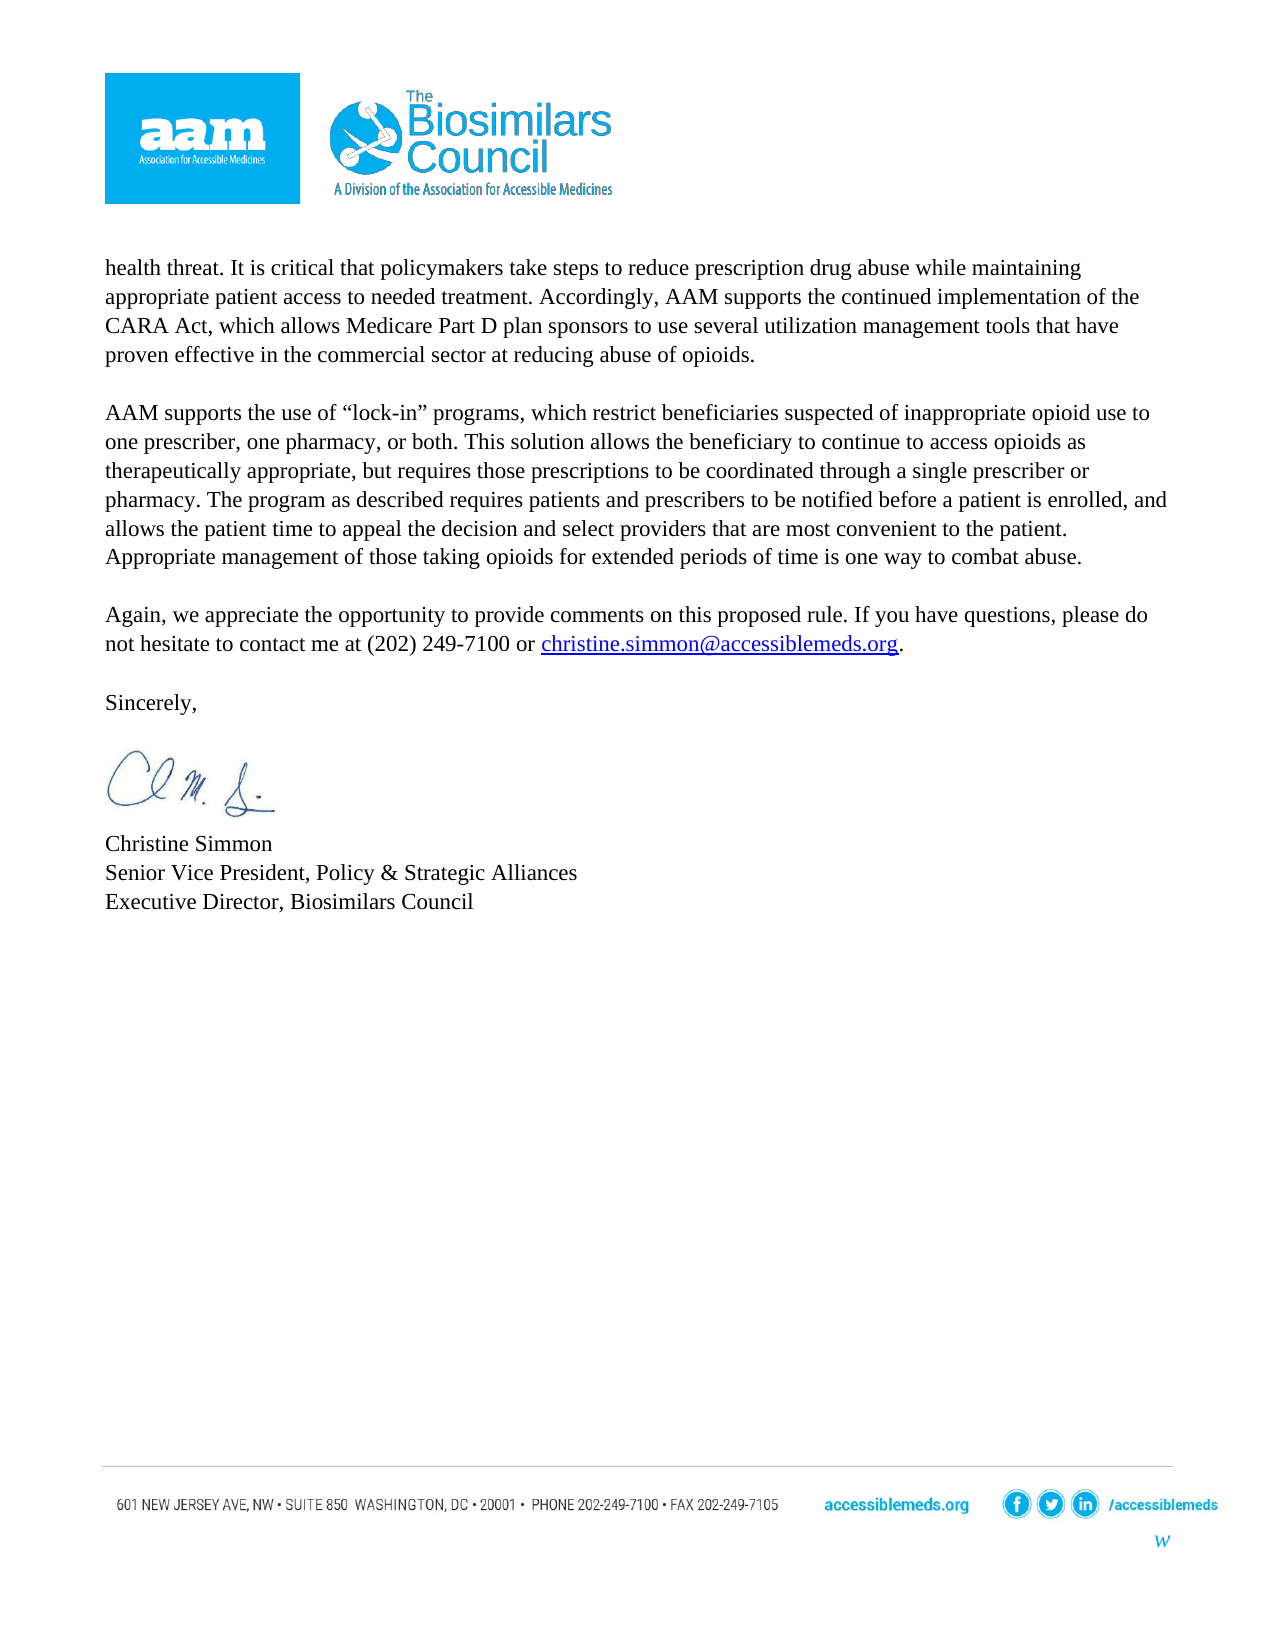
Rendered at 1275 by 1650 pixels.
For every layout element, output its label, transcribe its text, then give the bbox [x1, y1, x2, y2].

picture [242, 156, 248, 163]
picture [105, 748, 276, 818]
text Appropriate management of those taking opioids for extended periods of time is one way to combat abuse. [105, 544, 1242, 570]
picture [141, 119, 265, 150]
picture [105, 1476, 1230, 1524]
text health threat. It is critical that policymakers take steps to reduce prescription drug abuse while maintaining appropriate patient access to needed treatment. Accordingly, AAM supports the continued implementation of the CARA Act, which allows Medicare Part D plan sponsors to use several utilization management tools that have proven effective in the commercial sector at reducing abuse of opioids. [105, 254, 1142, 367]
text Sincerely, [105, 688, 1242, 715]
text Christine Simmon [105, 757, 1242, 857]
text Senior Vice President, Policy & Strategic Alliances Executive Director, Biosimilars Council [105, 859, 580, 915]
picture [327, 84, 615, 200]
text Again, we appreciate the opportunity to provide comments on this proposed rule. If you have questions, please do not hesitate to contact me at (202) 249-7100 or christine.simmon@accessiblemeds.org. [105, 602, 1151, 657]
text AAM supports the use of “lock-in” programs, which restrict beneficiaries suspected of inappropriate opioid use to one prescriber, one pharmacy, or both. This solution allows the beneficiary to continue to access opioids as therapeutically appropriate, but requires those prescriptions to be coordinated through a single prescriber or pharmacy. The program as described requires patients and prescribers to be notified before a patient is enrolled, and allows the patient time to appeal the decision and select providers that are most convenient to the patient. [105, 399, 1182, 541]
